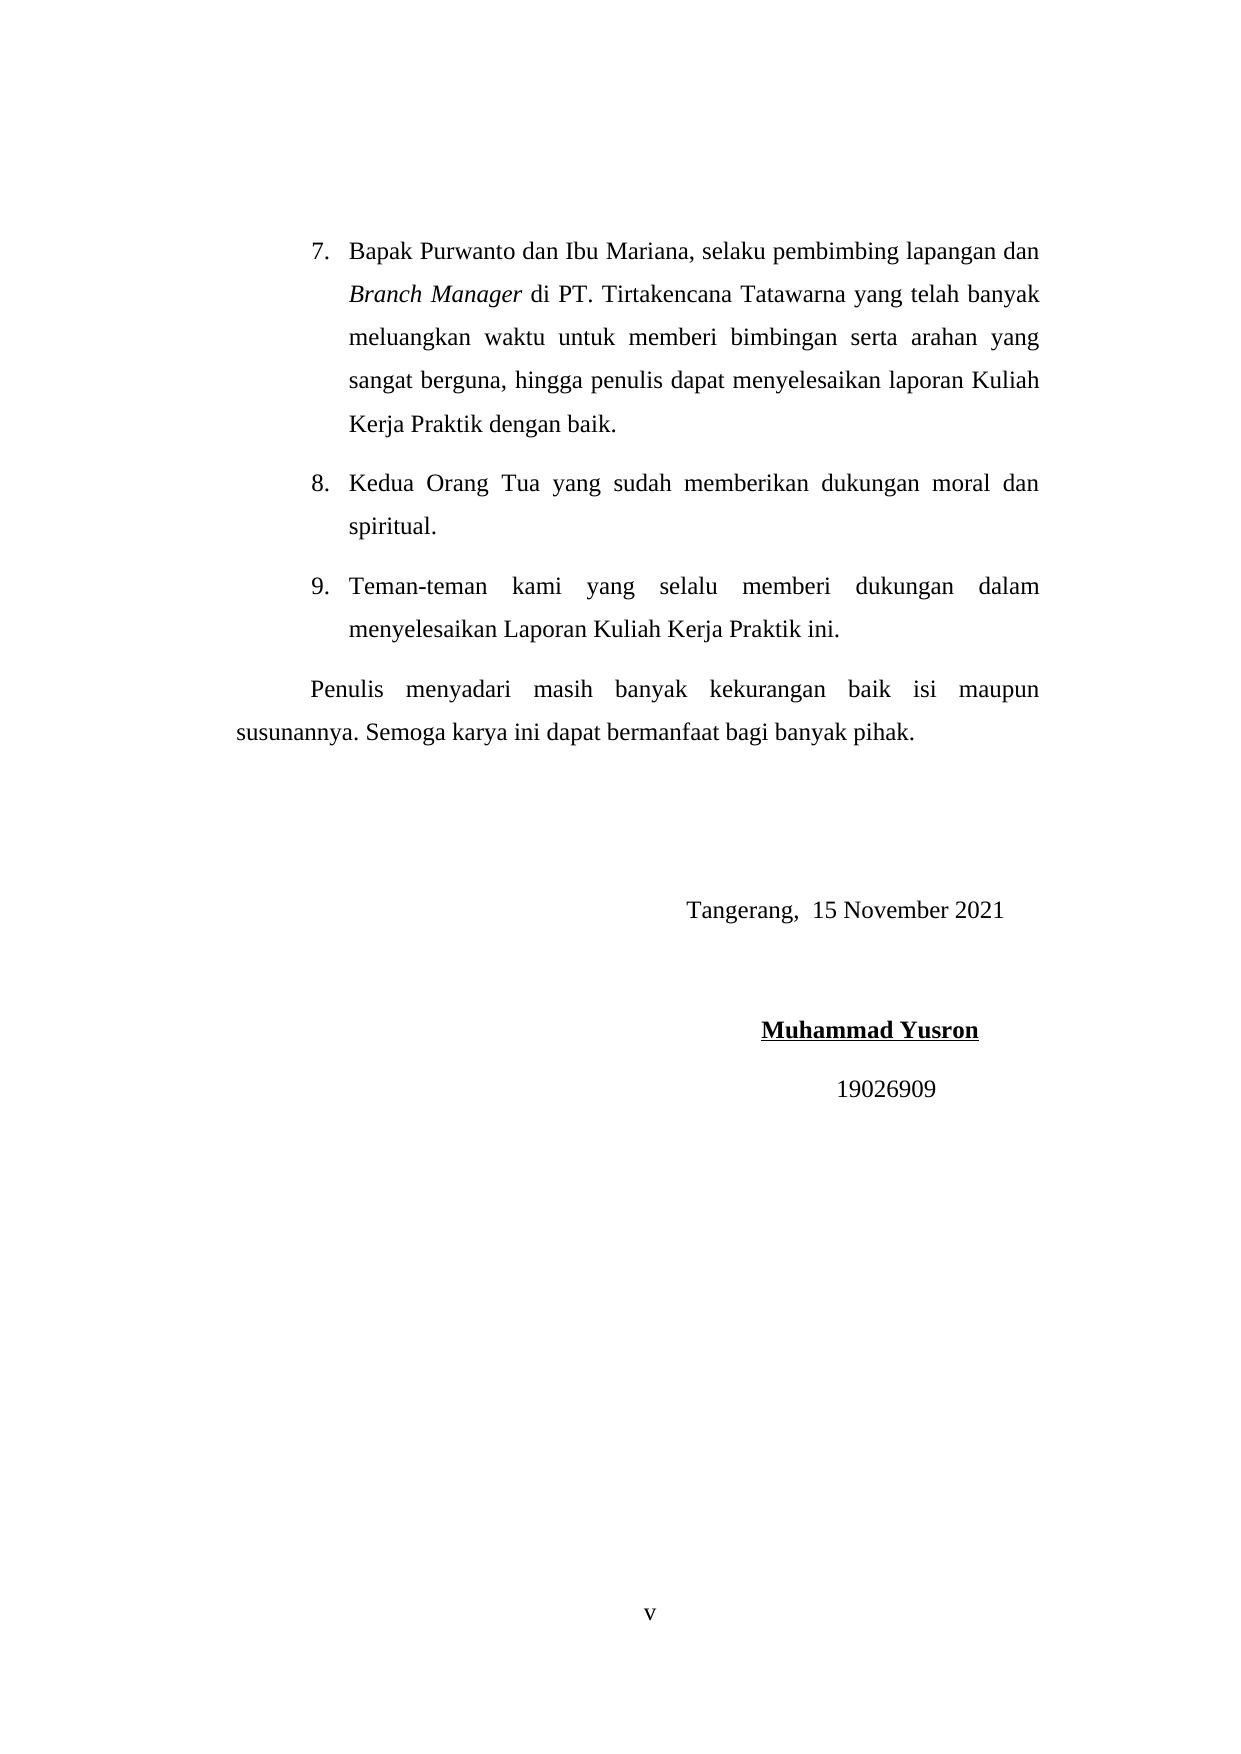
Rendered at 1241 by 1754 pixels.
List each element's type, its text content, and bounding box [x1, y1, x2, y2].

text Penulis menyadari masih banyak kekurangan baik isi maupun susunannya. Semoga karya ini dapat bermanfaat bagi banyak pihak. [236, 674, 1040, 746]
list Bapak Purwanto dan Ibu Mariana, selaku pembimbing lapangan dan Branch Manager di PT. Tirtakencana Tatawarna yang telah banyak meluangkan waktu untuk memberi bimbingan serta arahan yang sangat berguna, hingga penulis dapat menyelesaikan laporan Kuliah Kerja Praktik dengan baik. [311, 236, 1040, 437]
text Tangerang, 15 November 2021 [236, 896, 1040, 924]
list Teman-teman kami yang selalu memberi dukungan dalam menyelesaikan Laporan Kuliah Kerja Praktik ini. [311, 571, 1040, 643]
list Kedua Orang Tua yang sudah memberikan dukungan moral dan spiritual. [311, 468, 1040, 540]
text 19026909 [236, 1074, 1040, 1103]
text Muhammad Yusron [236, 1015, 1040, 1043]
